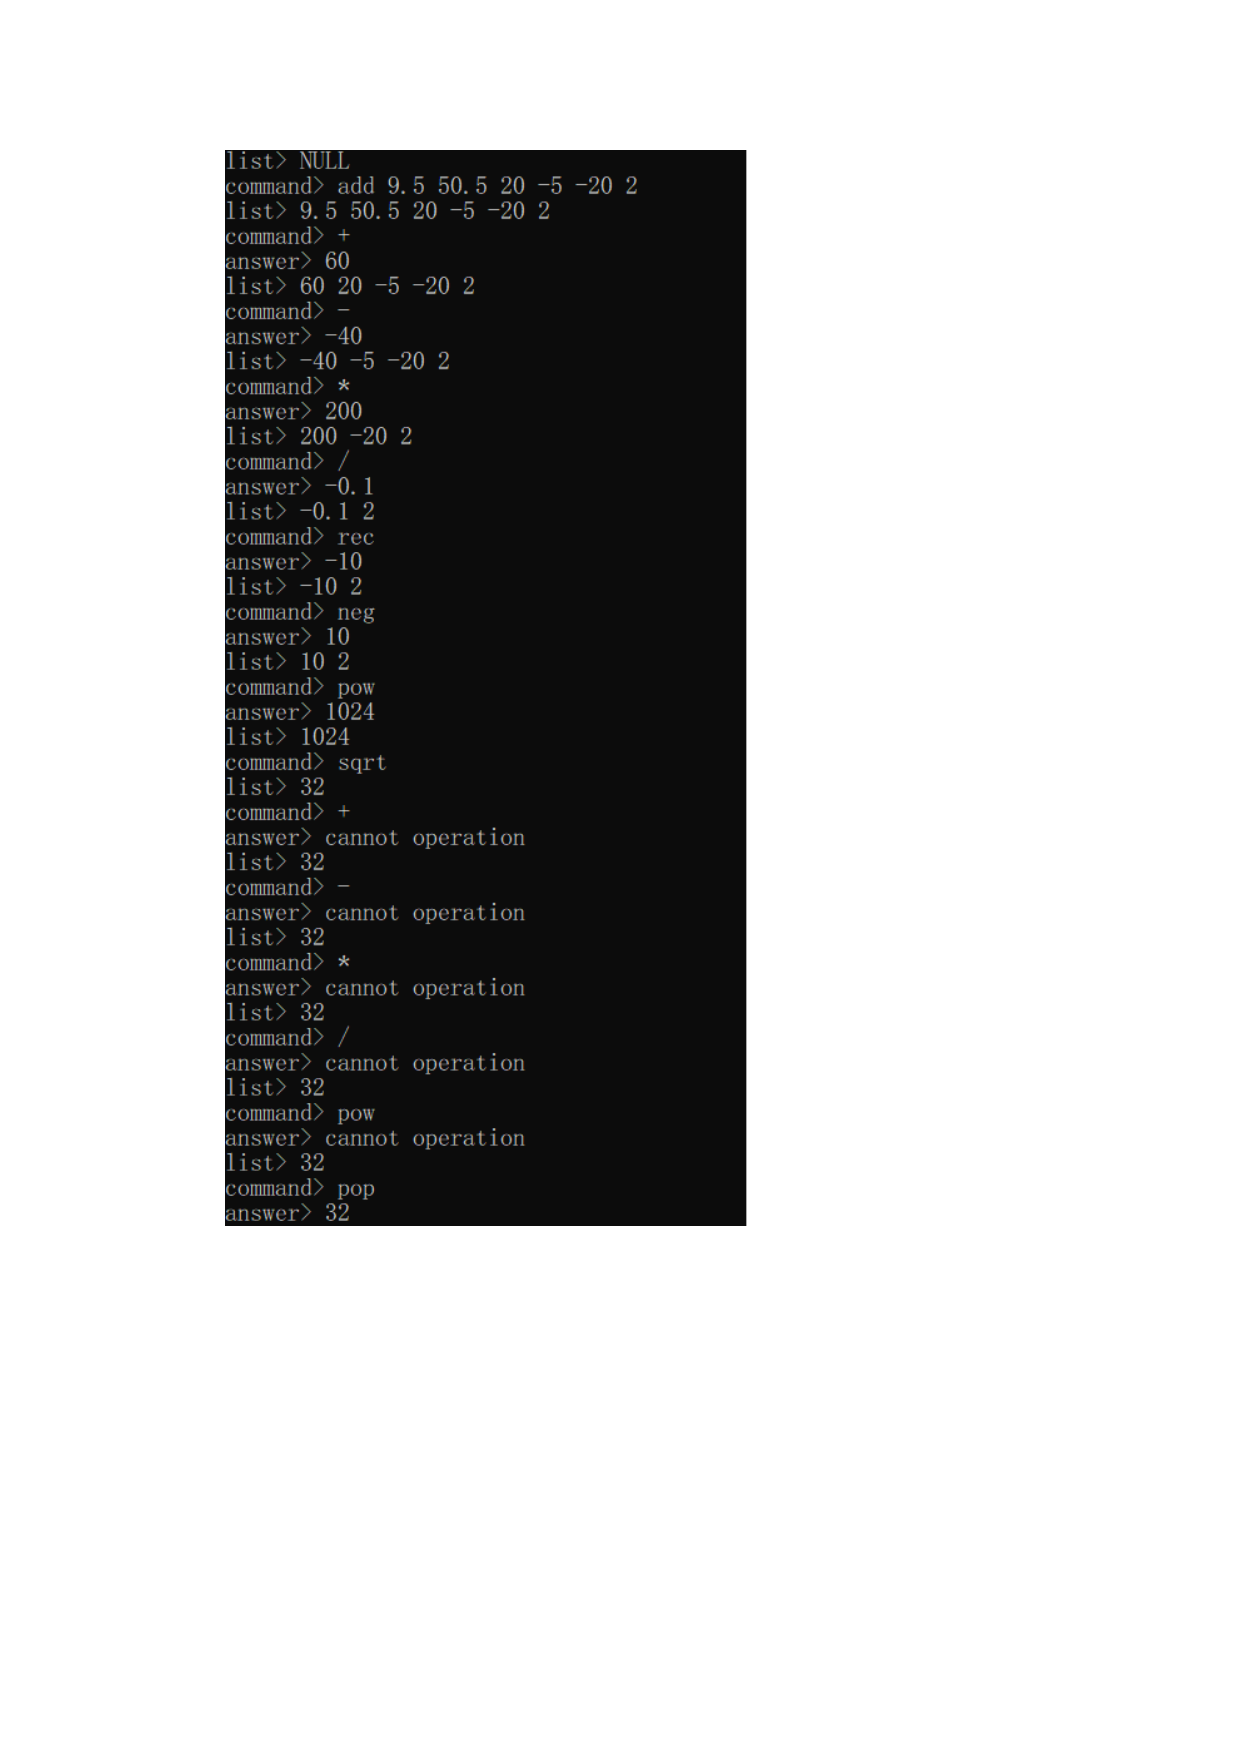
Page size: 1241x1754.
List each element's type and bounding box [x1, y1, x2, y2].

picture [225, 150, 747, 1226]
